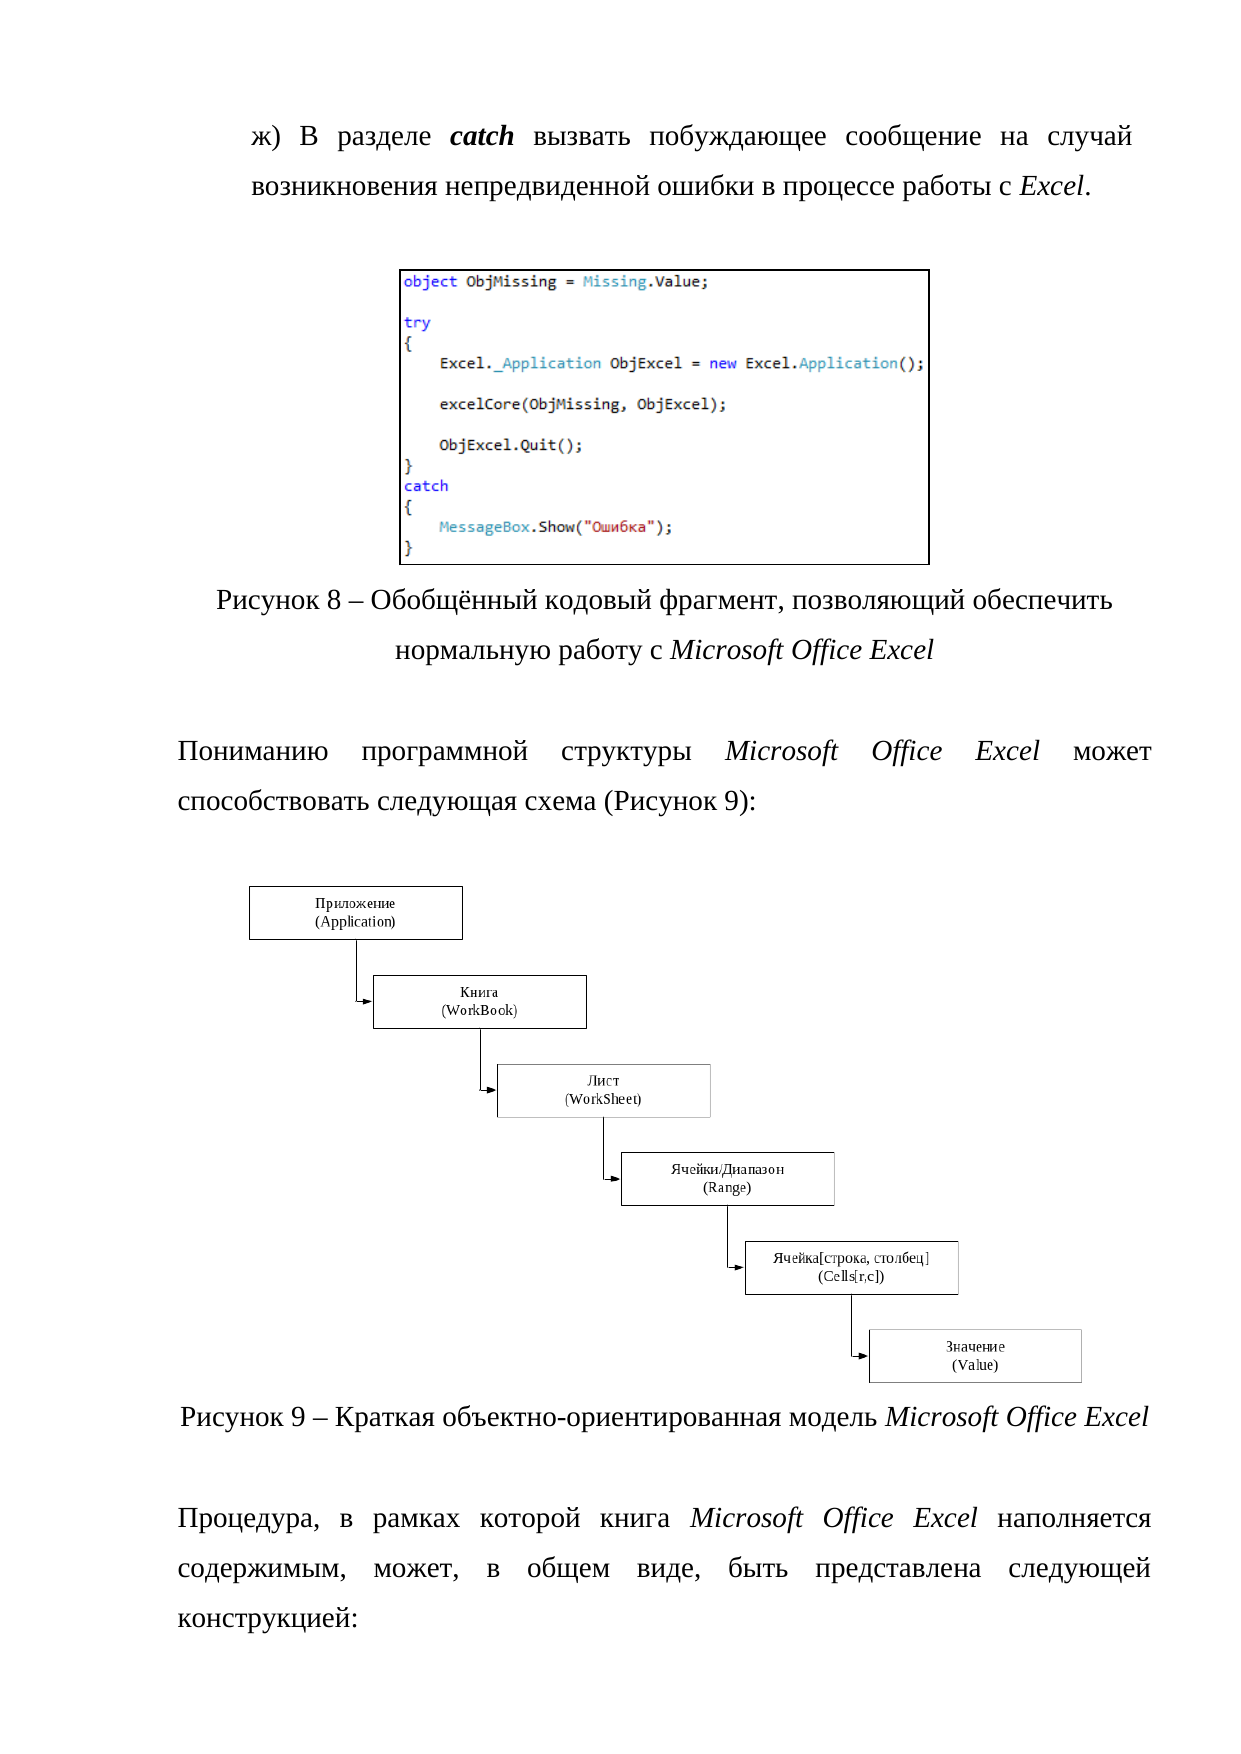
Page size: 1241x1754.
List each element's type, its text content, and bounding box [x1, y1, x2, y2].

text Рисунок 9 – Краткая объектно-ориентированная модель Microsoft Office Excel [177, 1399, 1152, 1433]
text Рисунок 8 – Обобщённый кодовый фрагмент, позволяющий обеспечить нормальную работу с Microsoft Office Excel [177, 582, 1152, 666]
picture [401, 271, 928, 564]
text Процедура, в рамках которой книга Microsoft Office Excel наполняется содержимым, может, в общем виде, быть представлена следующей конструкцией: [177, 1500, 1152, 1634]
text Пониманию программной структуры Microsoft Office Excel может способствовать следующая схема (Рисунок 9): [177, 733, 1152, 817]
text ж) В разделе catch вызвать побуждающее сообщение на случай возникновения непредвиденной ошибки в процессе работы с Excel. [177, 118, 1152, 202]
